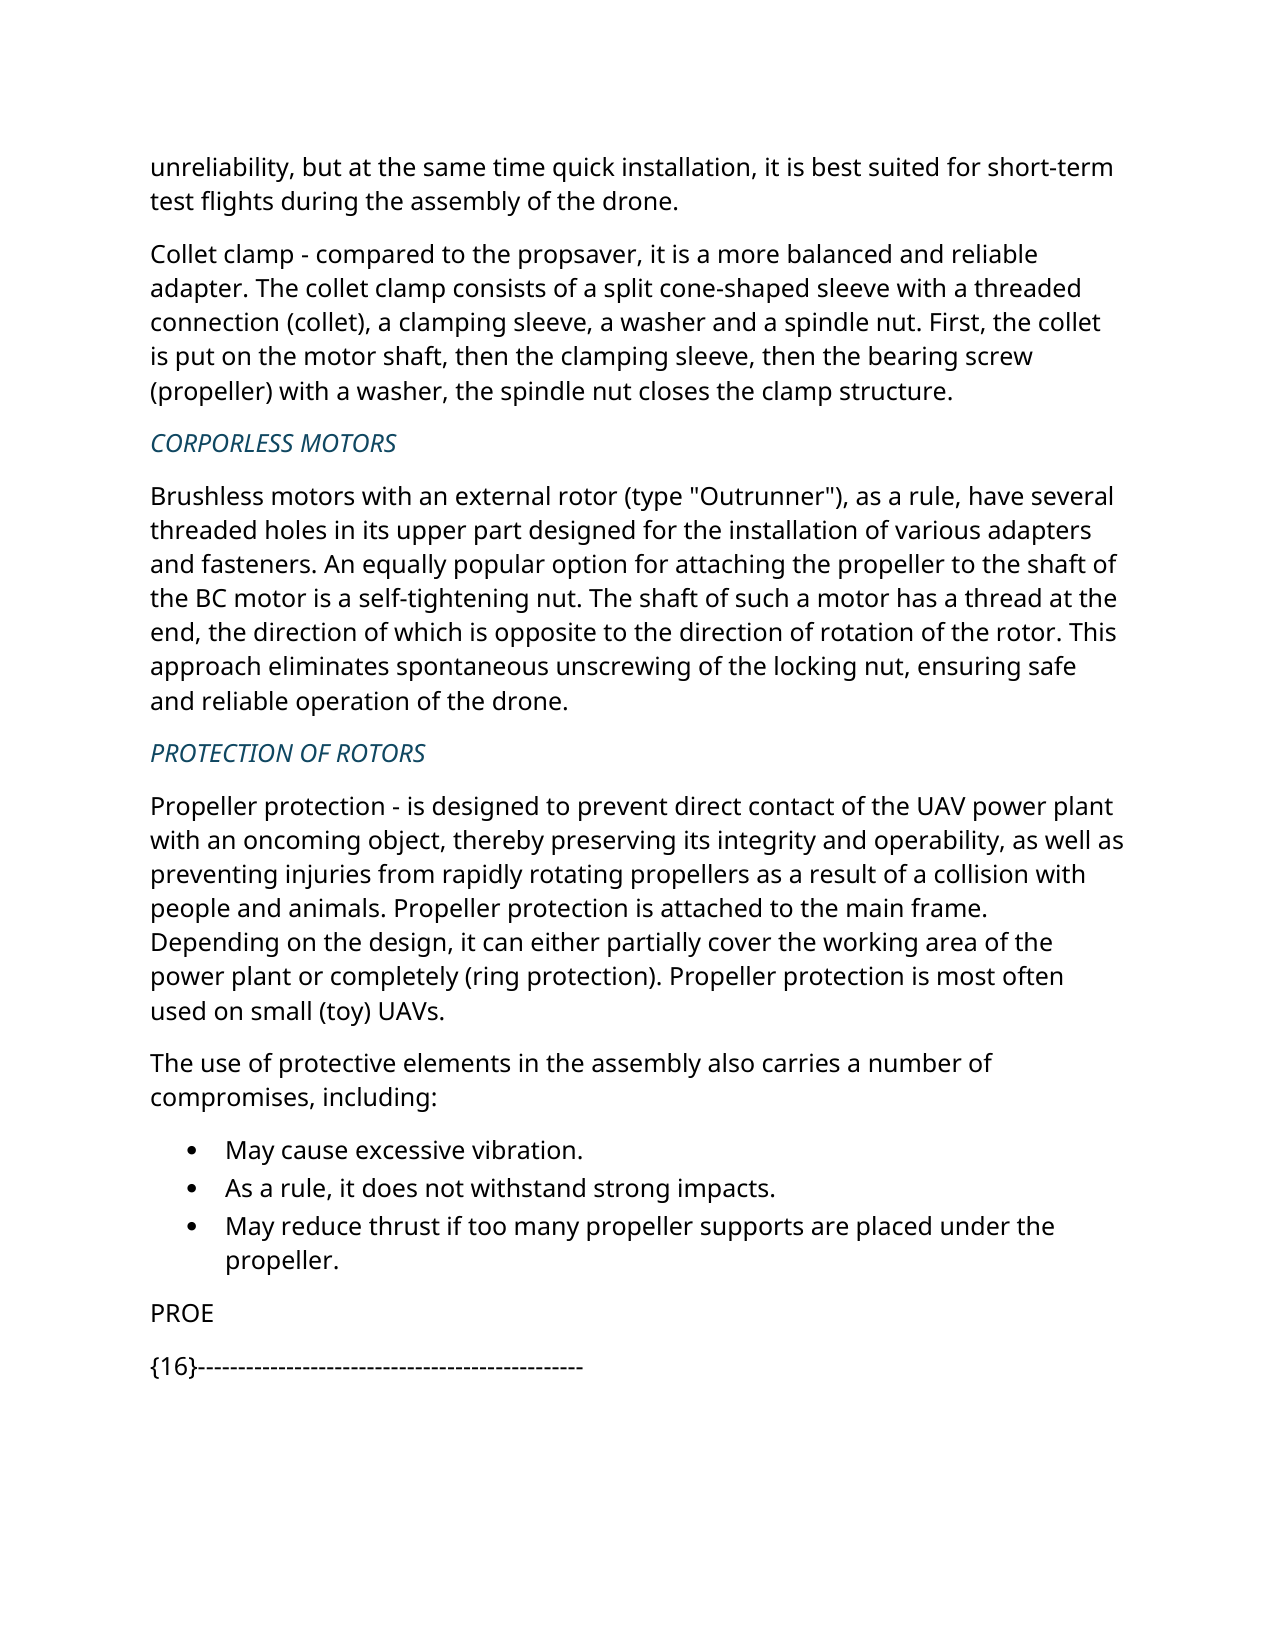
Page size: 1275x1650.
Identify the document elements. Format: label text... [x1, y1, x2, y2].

subtitle PROTECTION OF ROTORS [150, 736, 1125, 770]
text The use of protective elements in the assembly also carries a number of compromises, including: [150, 1046, 1125, 1114]
text PROE [150, 1295, 1125, 1329]
subtitle CORPORLESS MOTORS [150, 426, 1125, 460]
text {16}------------------------------------------------ [150, 1348, 1125, 1382]
list May reduce thrust if too many propeller supports are placed under the propeller. [187, 1208, 1125, 1277]
list As a rule, it does not withstand strong impacts. [187, 1171, 1125, 1205]
list May cause excessive vibration. [187, 1133, 1125, 1167]
text Brushless motors with an external rotor (type "Outrunner"), as a rule, have several threaded holes in its upper part designed for the installation of various adapters and fasteners. An equally popular option for attaching the propeller to the shaft of the BC motor is a self-tightening nut. The shaft of such a motor has a thread at the end, the direction of which is opposite to the direction of rotation of the rotor. This approach eliminates spontaneous unscrewing of the locking nut, ensuring safe and reliable operation of the drone. [150, 479, 1125, 717]
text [150, 150, 1125, 218]
text Collet clamp - compared to the propsaver, it is a more balanced and reliable adapter. The collet clamp consists of a split cone-shaped sleeve with a threaded connection (collet), a clamping sleeve, a washer and a spindle nut. First, the collet is put on the motor shaft, then the clamping sleeve, then the bearing screw (propeller) with a washer, the spindle nut closes the clamp structure. [150, 237, 1125, 407]
text Propeller protection - is designed to prevent direct contact of the UAV power plant with an oncoming object, thereby preserving its integrity and operability, as well as preventing injuries from rapidly rotating propellers as a result of a collision with people and animals. Propeller protection is attached to the main frame. Depending on the design, it can either partially cover the working area of the power plant or completely (ring protection). Propeller protection is most often used on small (toy) UAVs. [150, 789, 1125, 1027]
